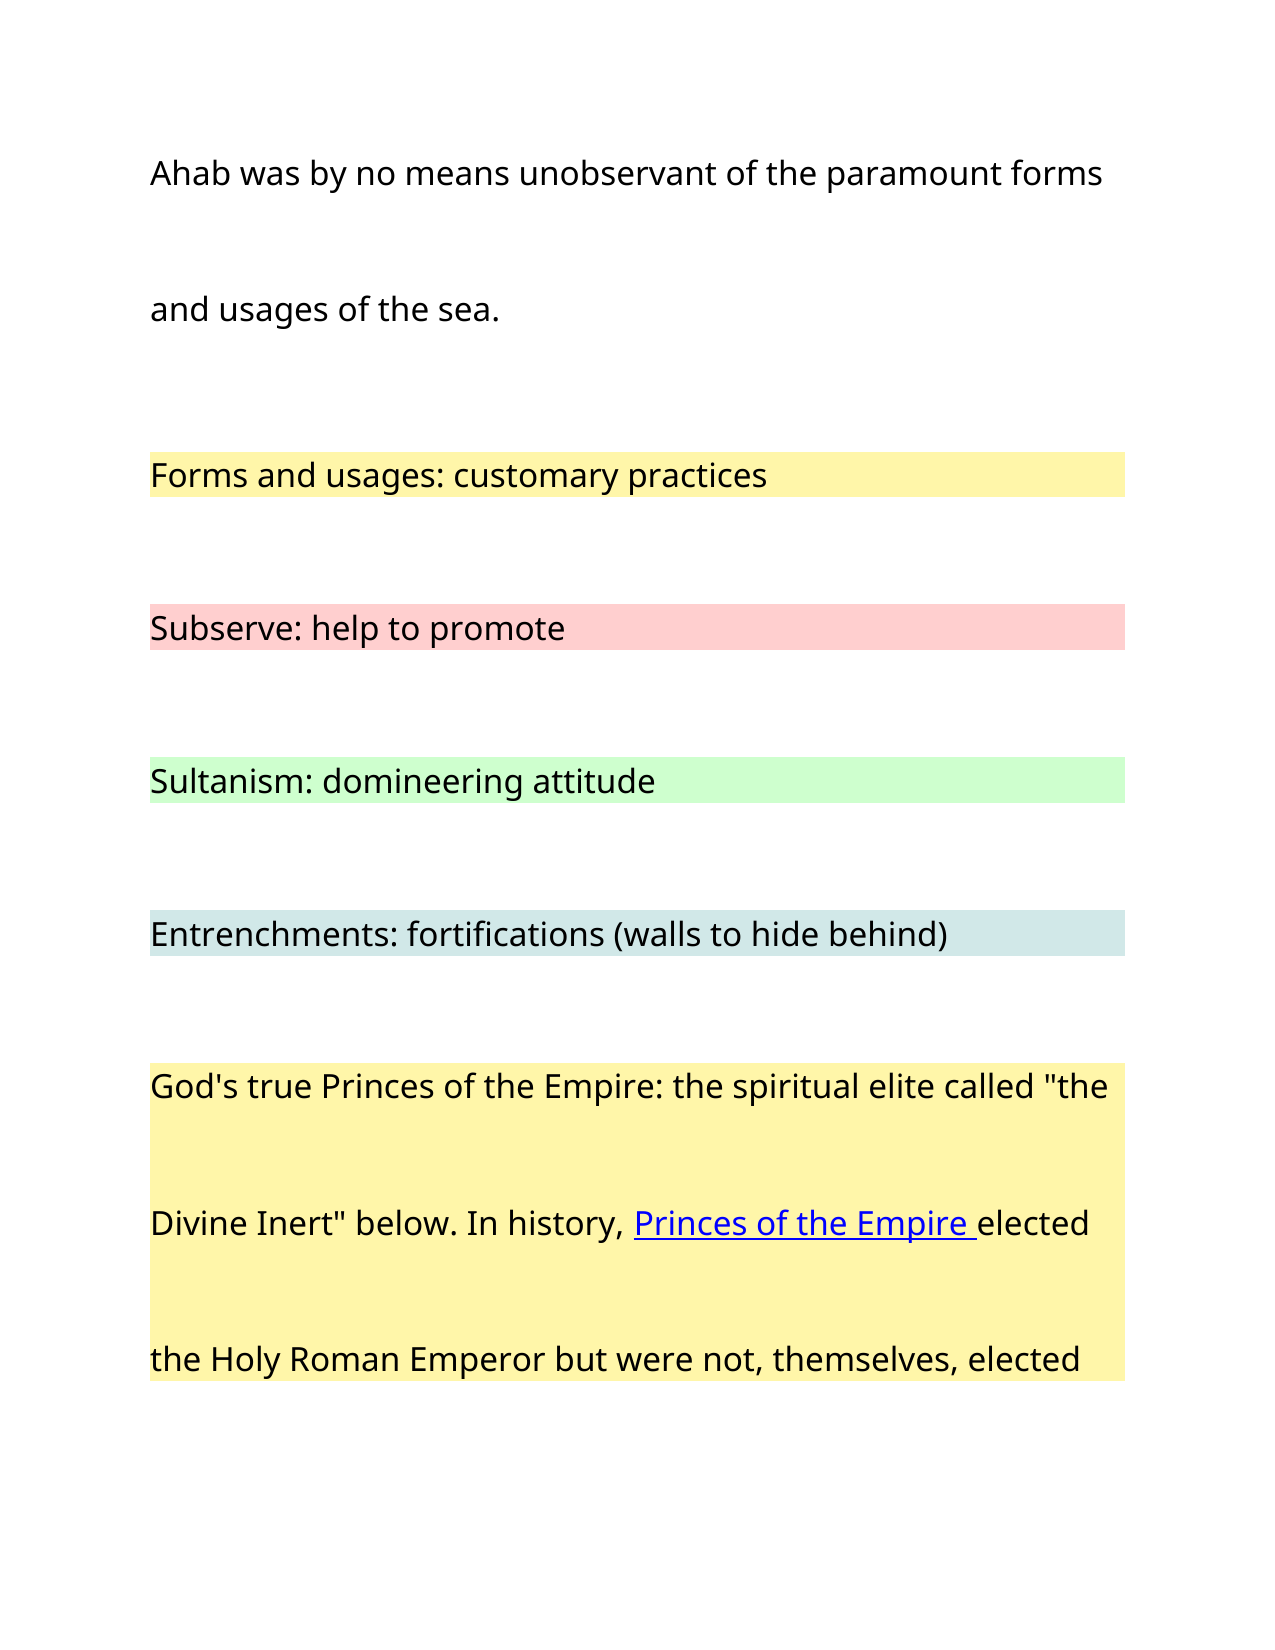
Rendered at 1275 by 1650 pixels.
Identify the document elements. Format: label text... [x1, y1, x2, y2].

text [150, 150, 1125, 332]
text God's true Princes of the Empire: the spiritual elite called "the Divine Inert" below. In history, Princes of the Empire elected the Holy Roman Emperor but were not, themselves, elected [150, 1063, 1125, 1381]
text Sultanism: domineering attitude [150, 757, 1125, 803]
text Forms and usages: customary practices [150, 452, 1125, 497]
text Subserve: help to promote [150, 604, 1125, 650]
text Entrenchments: fortifications (walls to hide behind) [150, 910, 1125, 956]
